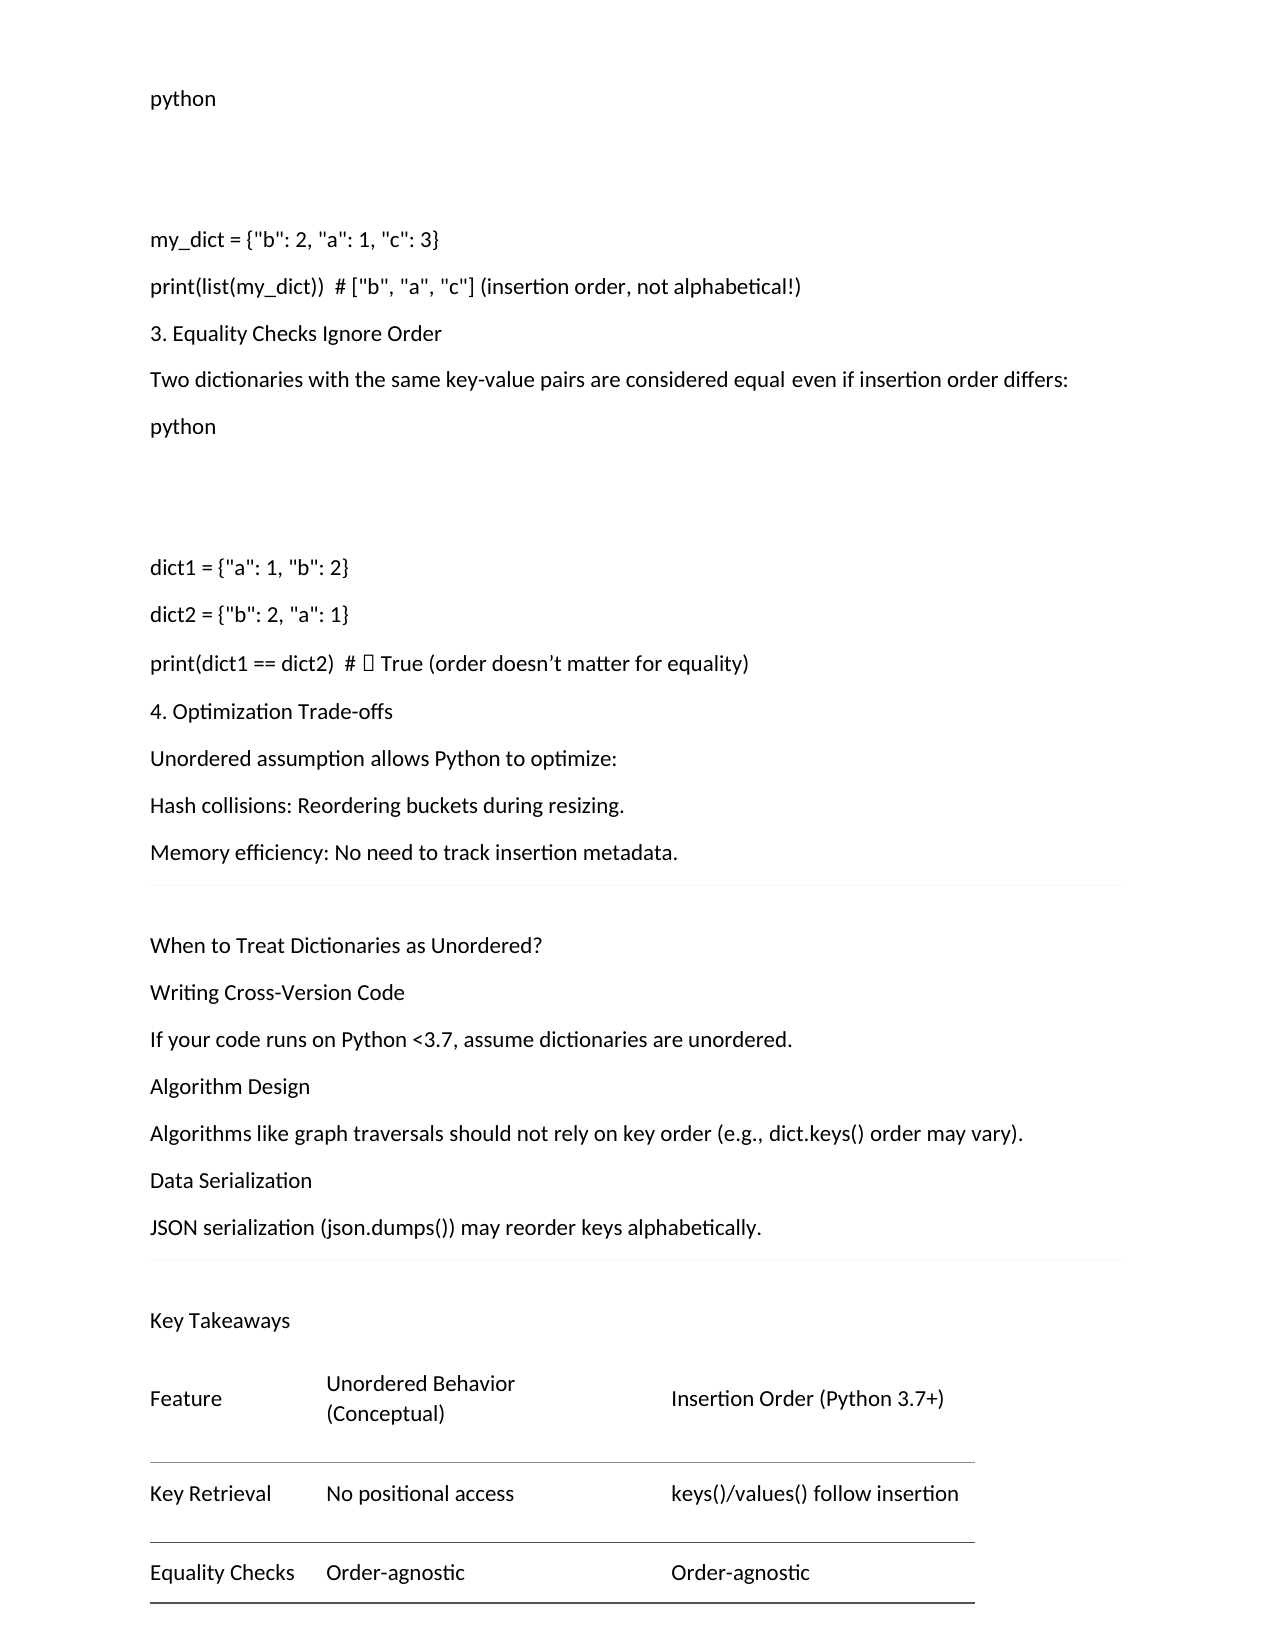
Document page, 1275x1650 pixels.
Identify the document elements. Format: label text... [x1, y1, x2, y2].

text Unordered assumption allows Python to optimize: [150, 744, 1125, 772]
text Key Takeaways [150, 1307, 1125, 1335]
table_cell Equality Checks [150, 1543, 310, 1602]
text Algorithms like graph traversals should not rely on key order (e.g., dict.keys() order may vary). [150, 1119, 1125, 1147]
text Algorithm Design [150, 1072, 1125, 1100]
text Hash collisions: Reordering buckets during resizing. [150, 791, 1125, 819]
text Writing Cross-Version Code [150, 978, 1125, 1007]
table_header Insertion Order (Python 3.7+) [656, 1354, 975, 1462]
text 3. Equality Checks Ignore Order [150, 319, 1125, 347]
text my_dict = {"b": 2, "a": 1, "c": 3} [150, 225, 1125, 253]
text dict1 = {"a": 1, "b": 2} [150, 553, 1125, 581]
text dict2 = {"b": 2, "a": 1} [150, 600, 1125, 628]
text print(list(my_dict)) # ["b", "a", "c"] (insertion order, not alphabetical!) [150, 272, 1125, 300]
text python [150, 84, 1125, 112]
text Two dictionaries with the same key-value pairs are considered equal even if insertion order differs: [150, 366, 1125, 394]
text Data Serialization [150, 1166, 1125, 1194]
table_cell No positional access [310, 1463, 656, 1541]
text 4. Optimization Trade-offs [150, 697, 1125, 725]
text When to Treat Dictionaries as Unordered? [150, 932, 1125, 960]
text print(dict1 == dict2) # ✅ True (order doesn’t matter for equality) [150, 647, 1125, 678]
table_header Feature [150, 1354, 310, 1462]
table_cell Key Retrieval [150, 1463, 310, 1541]
table_header Unordered Behavior (Conceptual) [310, 1354, 656, 1462]
table_cell keys()/values() follow insertion [656, 1463, 975, 1541]
text If your code runs on Python <3.7, assume dictionaries are unordered. [150, 1025, 1125, 1053]
text python [150, 412, 1125, 441]
text Memory efficiency: No need to track insertion metadata. [150, 838, 1125, 866]
table_cell Order-agnostic [656, 1543, 975, 1602]
text JSON serialization (json.dumps()) may reorder keys alphabetically. [150, 1213, 1125, 1241]
table_cell Order-agnostic [310, 1543, 656, 1602]
